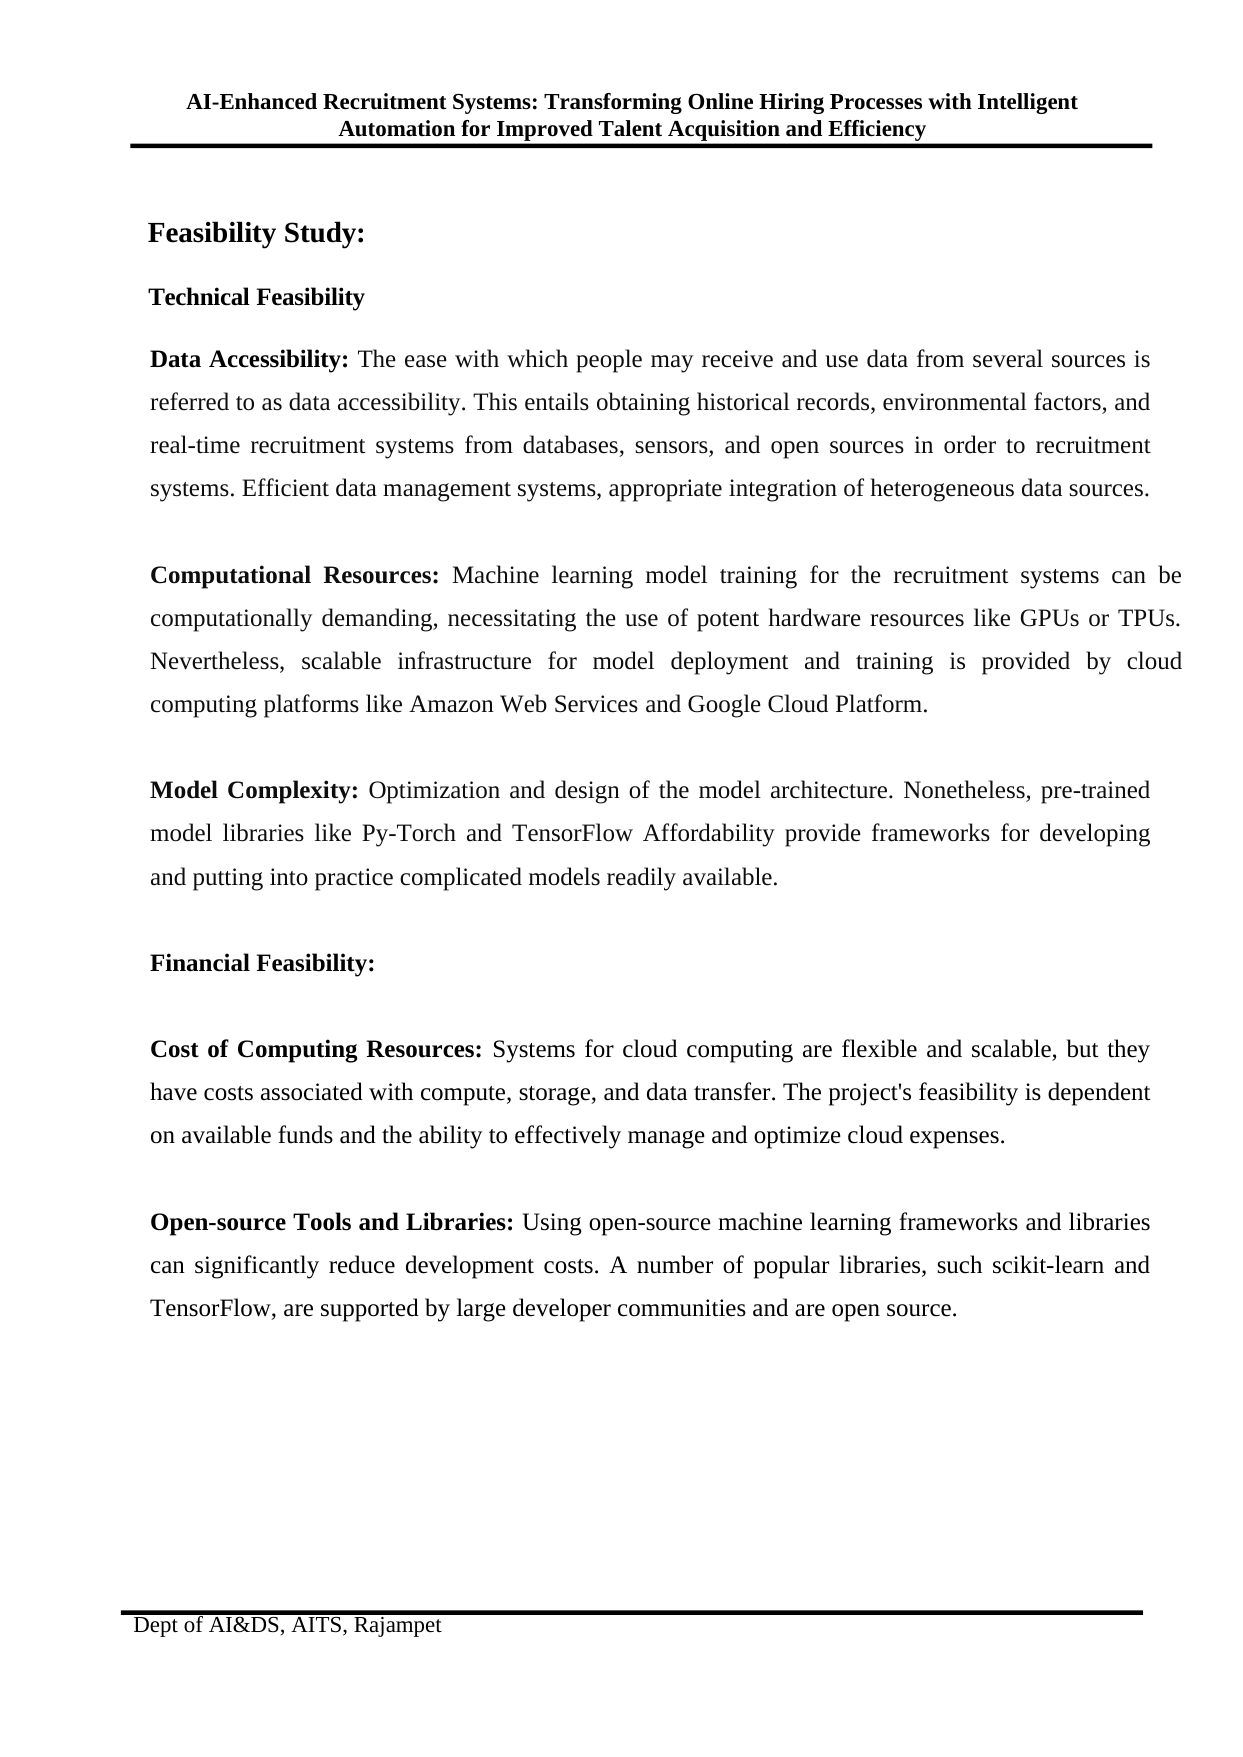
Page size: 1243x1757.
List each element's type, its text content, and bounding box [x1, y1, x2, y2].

subtitle Feasibility Study: [148, 215, 1182, 248]
text Model Complexity: Optimization and design of the model architecture. Nonetheless, pre-trained model libraries like Py-Torch and TensorFlow Affordability provide frameworks for developing and putting into practice complicated models readily available. [150, 775, 1151, 890]
text Open-source Tools and Libraries: Using open-source machine learning frameworks and libraries can significantly reduce development costs. A number of popular libraries, such scikit-learn and TensorFlow, are supported by large developer communities and are open source. [150, 1207, 1151, 1322]
subtitle Technical Feasibility [148, 282, 1182, 310]
text Cost of Computing Resources: Systems for cloud computing are flexible and scalable, but they have costs associated with compute, storage, and data transfer. The project's feasibility is dependent on available funds and the ability to effectively manage and optimize cloud expenses. [150, 1034, 1151, 1149]
text Computational Resources: Machine learning model training for the recruitment systems can be computationally demanding, necessitating the use of potent hardware resources like GPUs or TPUs. Nevertheless, scalable infrastructure for model deployment and training is provided by cloud computing platforms like Amazon Web Services and Google Cloud Platform. [150, 560, 1182, 718]
text Financial Feasibility: [150, 948, 1151, 977]
text Data Accessibility: The ease with which people may receive and use data from several sources is referred to as data accessibility. This entails obtaining historical records, environmental factors, and real-time recruitment systems from databases, sensors, and open sources in order to recruitment systems. Efficient data management systems, appropriate integration of heterogeneous data sources. [150, 344, 1151, 502]
